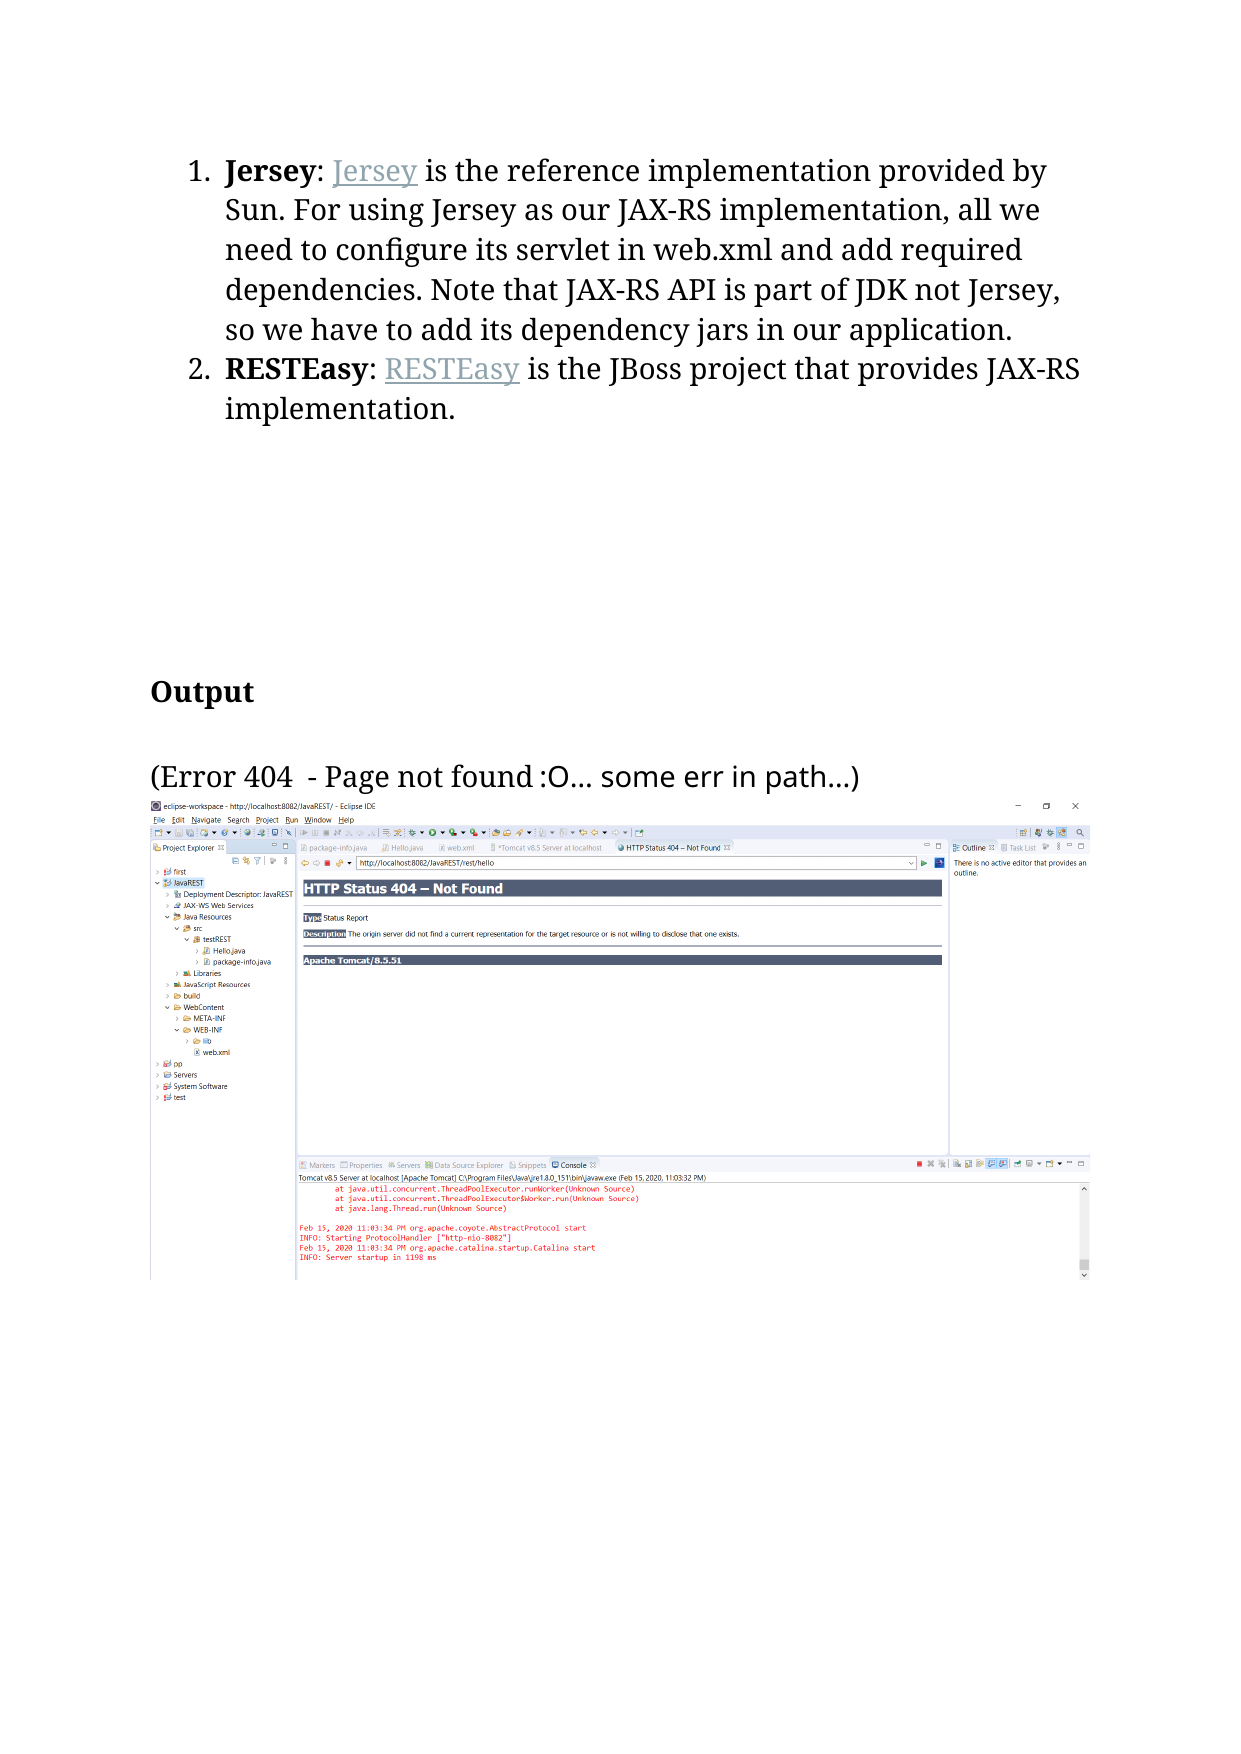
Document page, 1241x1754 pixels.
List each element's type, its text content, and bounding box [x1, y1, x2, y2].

text (Error 404 - Page not found :O… some err in path…) [150, 757, 1090, 796]
picture [150, 799, 1091, 1280]
list Jersey: Jersey is the reference implementation provided by Sun. For using Jersey as our JAX-RS implementation, all we need to configure its servlet in web.xml and add required dependencies. Note that JAX-RS API is part of JDK not Jersey, so we have to add its dependency jars in our application. [187, 150, 1090, 348]
list RESTEasy: RESTEasy is the JBoss project that provides JAX-RS implementation. [187, 348, 1090, 428]
text Output [150, 671, 1090, 711]
